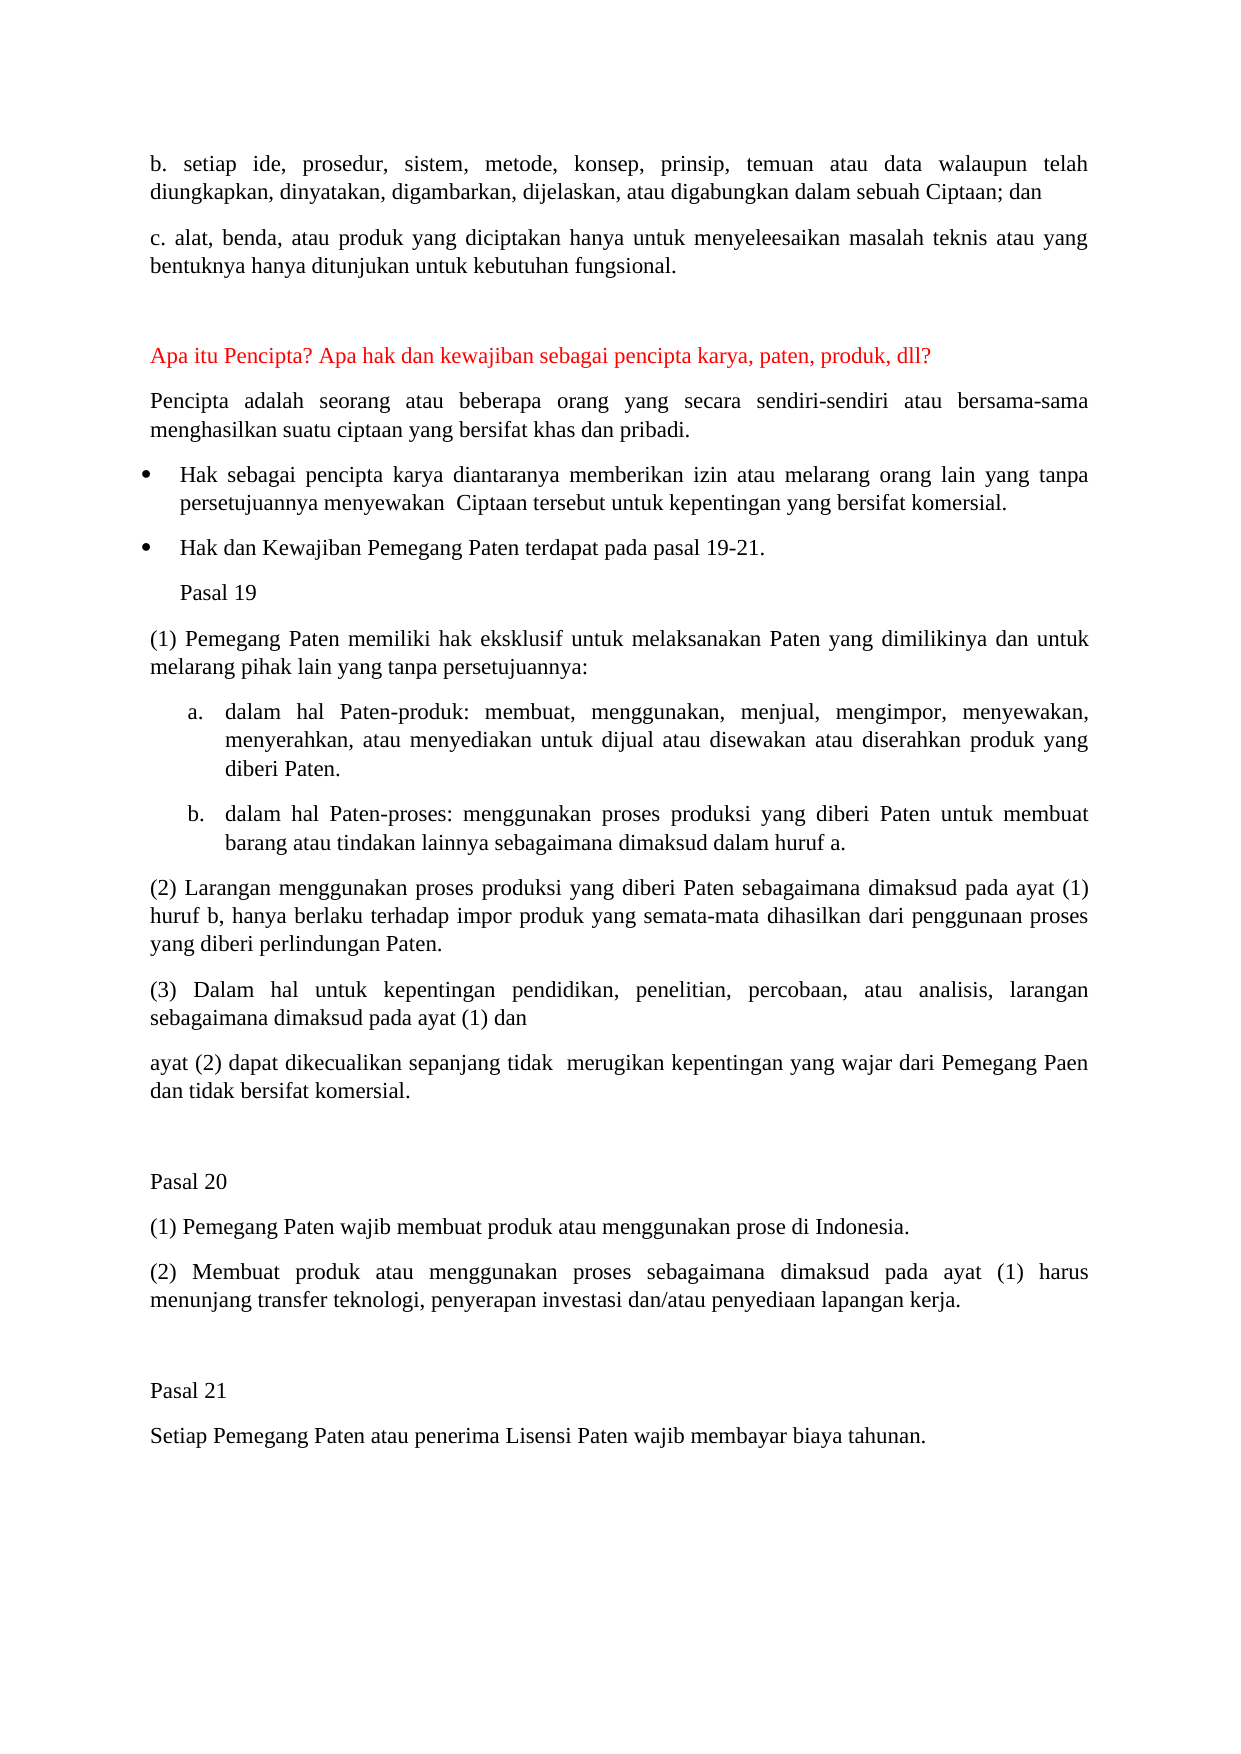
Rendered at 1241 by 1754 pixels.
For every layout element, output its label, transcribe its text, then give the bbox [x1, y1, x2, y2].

text (2) Larangan menggunakan proses produksi yang diberi Paten sebagaimana dimaksud pada ayat (1) huruf b, hanya berlaku terhadap impor produk yang semata-mata dihasilkan dari penggunaan proses yang diberi perlindungan Paten. [150, 874, 1090, 957]
text Pasal 20 [150, 1168, 1090, 1194]
text (1) Pemegang Paten wajib membuat produk atau menggunakan prose di Indonesia. [150, 1213, 1090, 1239]
text (2) Membuat produk atau menggunakan proses sebagaimana dimaksud pada ayat (1) harus menunjang transfer teknologi, penyerapan investasi dan/atau penyediaan lapangan kerja. [150, 1258, 1090, 1313]
text Pencipta adalah seorang atau beberapa orang yang secara sendiri-sendiri atau bersama-sama menghasilkan suatu ciptaan yang bersifat khas dan pribadi. [150, 387, 1090, 442]
text b. setiap ide, prosedur, sistem, metode, konsep, prinsip, temuan atau data walaupun telah diungkapkan, dinyatakan, digambarkan, dijelaskan, atau digabungkan dalam sebuah Ciptaan; dan [150, 150, 1090, 205]
text (1) Pemegang Paten memiliki hak eksklusif untuk melaksanakan Paten yang dimilikinya dan untuk melarang pihak lain yang tanpa persetujuannya: [150, 624, 1090, 679]
text Pasal 19 [179, 579, 1090, 606]
text (3) Dalam hal untuk kepentingan pendidikan, penelitian, percobaan, atau analisis, larangan sebagaimana dimaksud pada ayat (1) dan [150, 976, 1090, 1030]
text Apa itu Pencipta? Apa hak dan kewajiban sebagai pencipta karya, paten, produk, dll? [150, 342, 1090, 368]
text ayat (2) dapat dikecualikan sepanjang tidak merugikan kepentingan yang wajar dari Pemegang Paen dan tidak bersifat komersial. [150, 1049, 1090, 1104]
text Pasal 21 [150, 1377, 1090, 1403]
text Setiap Pemegang Paten atau penerima Lisensi Paten wajib membayar biaya tahunan. [150, 1422, 1090, 1448]
text c. alat, benda, atau produk yang diciptakan hanya untuk menyeleesaikan masalah teknis atau yang bentuknya hanya ditunjukan untuk kebutuhan fungsional. [150, 223, 1090, 278]
list Hak dan Kewajiban Pemegang Paten terdapat pada pasal 19-21. [142, 534, 1090, 561]
list Hak sebagai pencipta karya diantaranya memberikan izin atau melarang orang lain yang tanpa persetujuannya menyewakan Ciptaan tersebut untuk kepentingan yang bersifat komersial. [142, 461, 1090, 516]
list dalam hal Paten-proses: menggunakan proses produksi yang diberi Paten untuk membuat barang atau tindakan lainnya sebagaimana dimaksud dalam huruf a. [187, 800, 1090, 855]
list dalam hal Paten-produk: membuat, menggunakan, menjual, mengimpor, menyewakan, menyerahkan, atau menyediakan untuk dijual atau disewakan atau diserahkan produk yang diberi Paten. [187, 698, 1090, 781]
